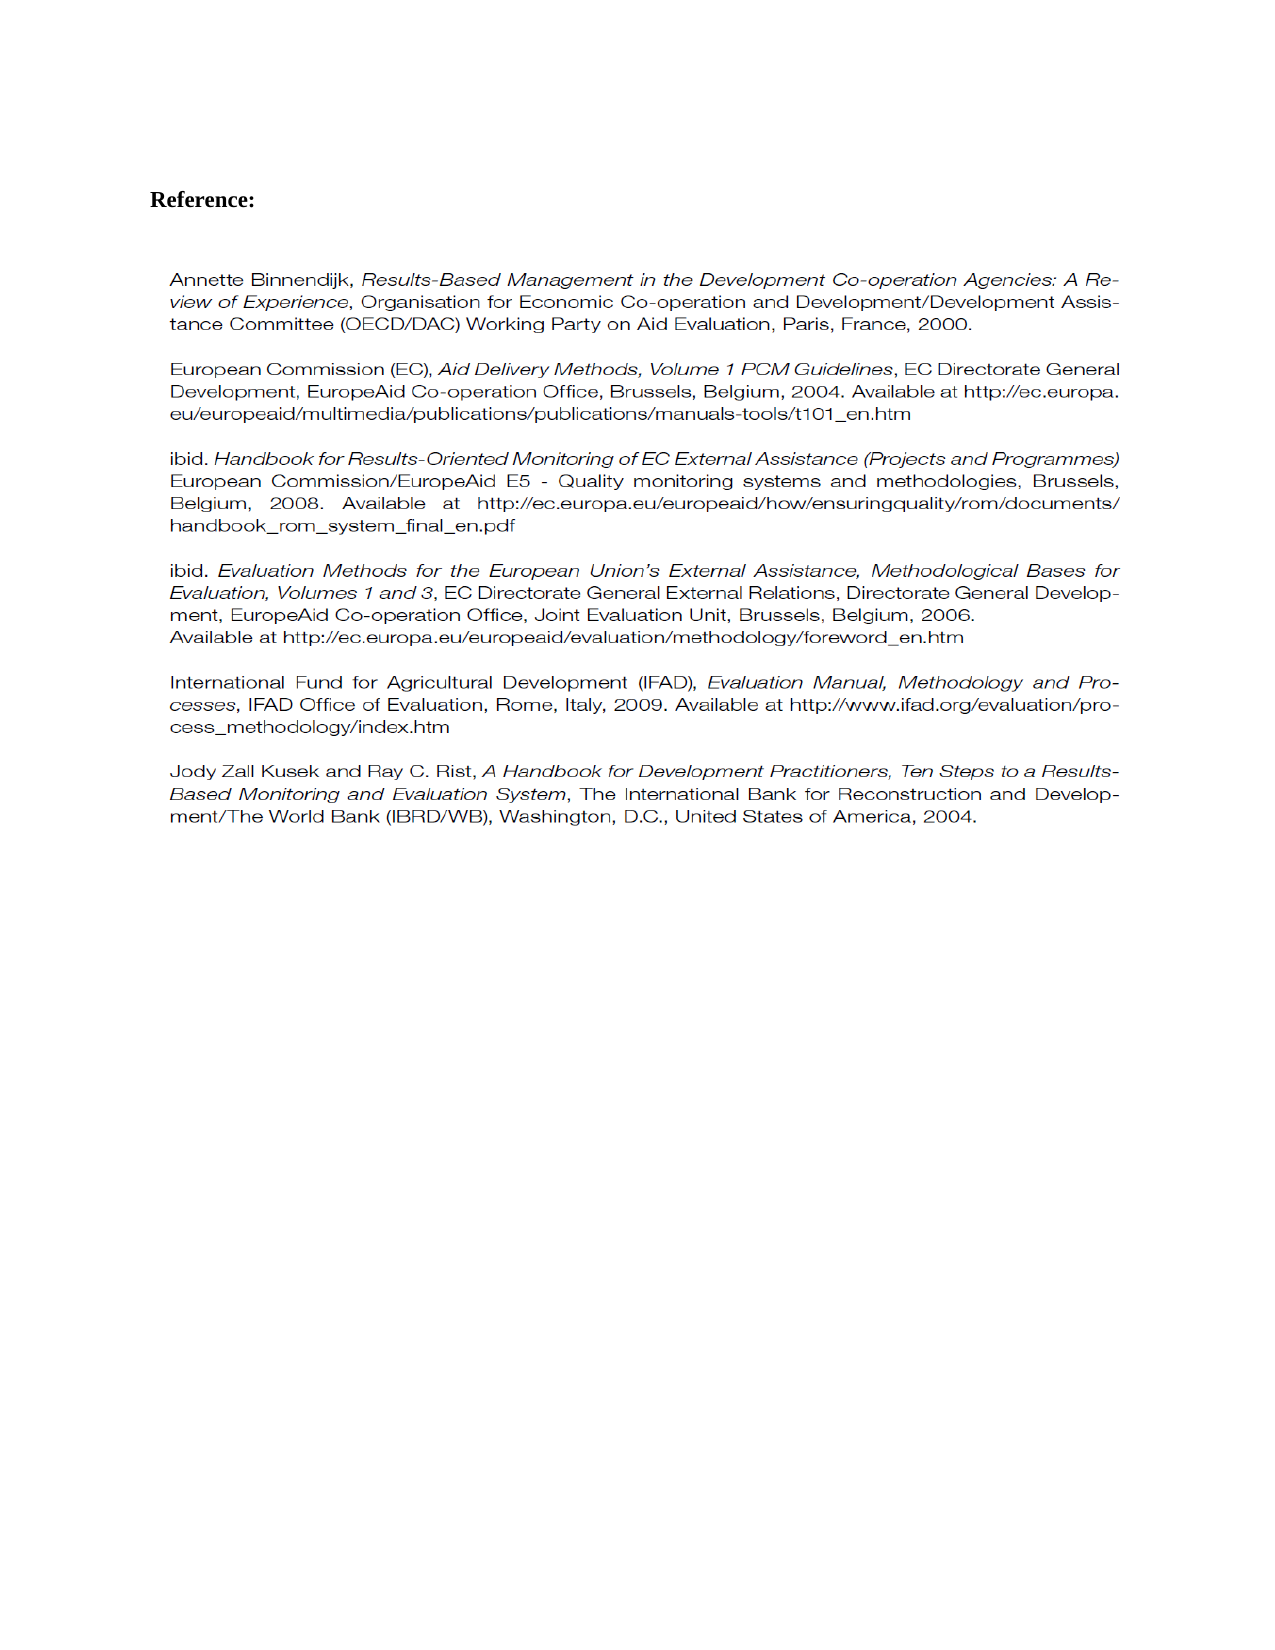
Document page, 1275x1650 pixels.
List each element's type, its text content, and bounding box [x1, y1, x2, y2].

text Reference: [150, 186, 1125, 213]
picture [150, 241, 1152, 828]
